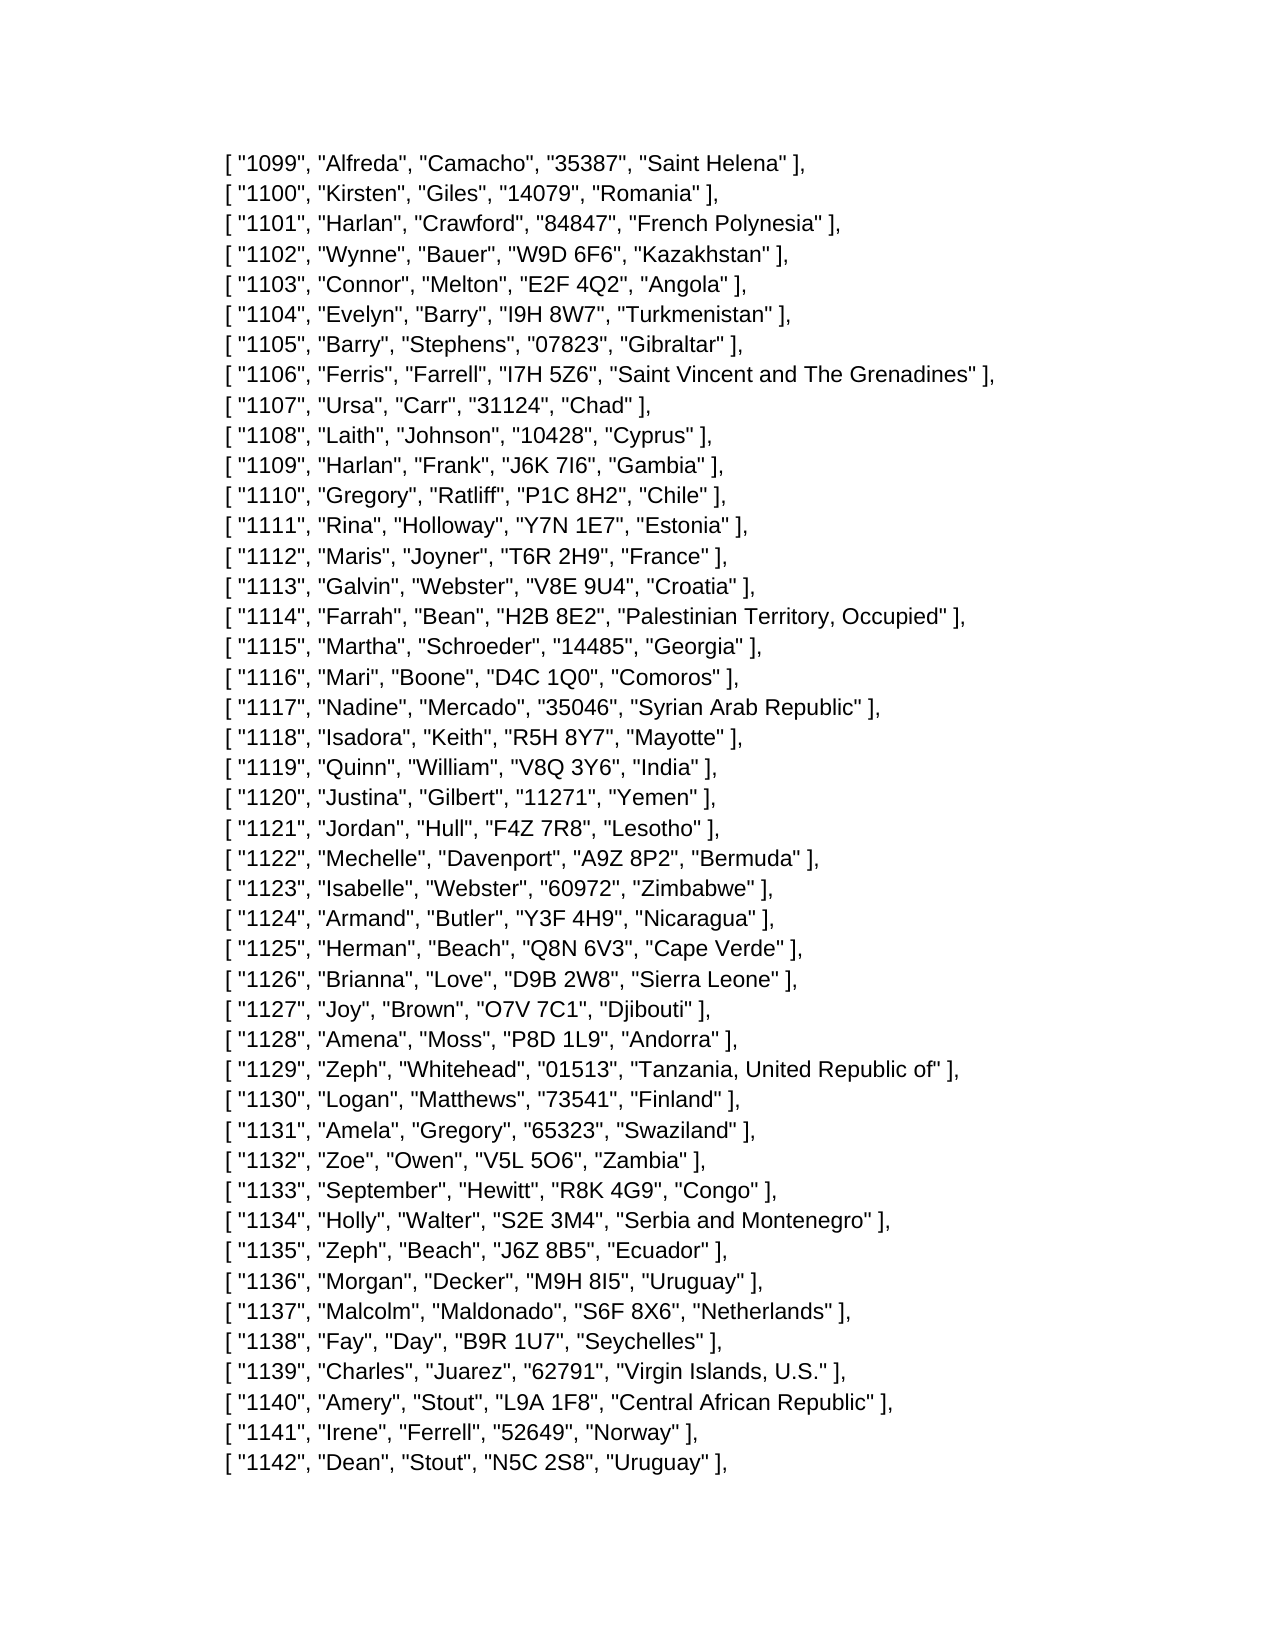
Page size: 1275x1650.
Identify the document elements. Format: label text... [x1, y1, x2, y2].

text [ "1110", "Gregory", "Ratliff", "P1C 8H2", "Chile" ], [150, 482, 1125, 509]
text [ "1104", "Evelyn", "Barry", "I9H 8W7", "Turkmenistan" ], [150, 301, 1125, 327]
text [ "1122", "Mechelle", "Davenport", "A9Z 8P2", "Bermuda" ], [150, 845, 1125, 871]
text [ "1141", "Irene", "Ferrell", "52649", "Norway" ], [150, 1419, 1125, 1445]
text [ "1109", "Harlan", "Frank", "J6K 7I6", "Gambia" ], [150, 452, 1125, 478]
text [ "1120", "Justina", "Gilbert", "11271", "Yemen" ], [150, 784, 1125, 811]
text [ "1115", "Martha", "Schroeder", "14485", "Georgia" ], [150, 633, 1125, 660]
text [ "1142", "Dean", "Stout", "N5C 2S8", "Uruguay" ], [150, 1449, 1125, 1475]
text [ "1135", "Zeph", "Beach", "J6Z 8B5", "Ecuador" ], [150, 1237, 1125, 1264]
text [ "1137", "Malcolm", "Maldonado", "S6F 8X6", "Netherlands" ], [150, 1298, 1125, 1324]
text [ "1103", "Connor", "Melton", "E2F 4Q2", "Angola" ], [150, 271, 1125, 297]
text [ "1134", "Holly", "Walter", "S2E 3M4", "Serbia and Montenegro" ], [150, 1207, 1125, 1234]
text [ "1136", "Morgan", "Decker", "M9H 8I5", "Uruguay" ], [150, 1268, 1125, 1294]
text [ "1119", "Quinn", "William", "V8Q 3Y6", "India" ], [150, 754, 1125, 781]
text [ "1121", "Jordan", "Hull", "F4Z 7R8", "Lesotho" ], [150, 814, 1125, 841]
text [ "1139", "Charles", "Juarez", "62791", "Virgin Islands, U.S." ], [150, 1358, 1125, 1385]
text [ "1130", "Logan", "Matthews", "73541", "Finland" ], [150, 1086, 1125, 1113]
text [ "1108", "Laith", "Johnson", "10428", "Cyprus" ], [150, 422, 1125, 448]
text [ "1105", "Barry", "Stephens", "07823", "Gibraltar" ], [150, 331, 1125, 358]
text [ "1118", "Isadora", "Keith", "R5H 8Y7", "Mayotte" ], [150, 724, 1125, 750]
text [ "1124", "Armand", "Butler", "Y3F 4H9", "Nicaragua" ], [150, 905, 1125, 932]
text [ "1106", "Ferris", "Farrell", "I7H 5Z6", "Saint Vincent and The Grenadines" ], [150, 361, 1125, 388]
text [ "1114", "Farrah", "Bean", "H2B 8E2", "Palestinian Territory, Occupied" ], [150, 603, 1125, 629]
text [ "1127", "Joy", "Brown", "O7V 7C1", "Djibouti" ], [150, 996, 1125, 1022]
text [ "1117", "Nadine", "Mercado", "35046", "Syrian Arab Republic" ], [150, 694, 1125, 720]
text [ "1107", "Ursa", "Carr", "31124", "Chad" ], [150, 392, 1125, 418]
text [ "1101", "Harlan", "Crawford", "84847", "French Polynesia" ], [150, 210, 1125, 237]
text [ "1138", "Fay", "Day", "B9R 1U7", "Seychelles" ], [150, 1328, 1125, 1354]
text [ "1116", "Mari", "Boone", "D4C 1Q0", "Comoros" ], [150, 663, 1125, 690]
text [ "1111", "Rina", "Holloway", "Y7N 1E7", "Estonia" ], [150, 512, 1125, 539]
text [ "1126", "Brianna", "Love", "D9B 2W8", "Sierra Leone" ], [150, 966, 1125, 992]
text [ "1113", "Galvin", "Webster", "V8E 9U4", "Croatia" ], [150, 573, 1125, 599]
text [ "1123", "Isabelle", "Webster", "60972", "Zimbabwe" ], [150, 875, 1125, 901]
text [ "1128", "Amena", "Moss", "P8D 1L9", "Andorra" ], [150, 1026, 1125, 1052]
text [ "1099", "Alfreda", "Camacho", "35387", "Saint Helena" ], [150, 150, 1125, 176]
text [ "1125", "Herman", "Beach", "Q8N 6V3", "Cape Verde" ], [150, 935, 1125, 962]
text [ "1140", "Amery", "Stout", "L9A 1F8", "Central African Republic" ], [150, 1388, 1125, 1415]
text [ "1133", "September", "Hewitt", "R8K 4G9", "Congo" ], [150, 1177, 1125, 1203]
text [ "1131", "Amela", "Gregory", "65323", "Swaziland" ], [150, 1117, 1125, 1143]
text [ "1132", "Zoe", "Owen", "V5L 5O6", "Zambia" ], [150, 1147, 1125, 1173]
text [ "1102", "Wynne", "Bauer", "W9D 6F6", "Kazakhstan" ], [150, 241, 1125, 267]
text [ "1112", "Maris", "Joyner", "T6R 2H9", "France" ], [150, 543, 1125, 569]
text [ "1129", "Zeph", "Whitehead", "01513", "Tanzania, United Republic of" ], [150, 1056, 1125, 1083]
text [ "1100", "Kirsten", "Giles", "14079", "Romania" ], [150, 180, 1125, 207]
